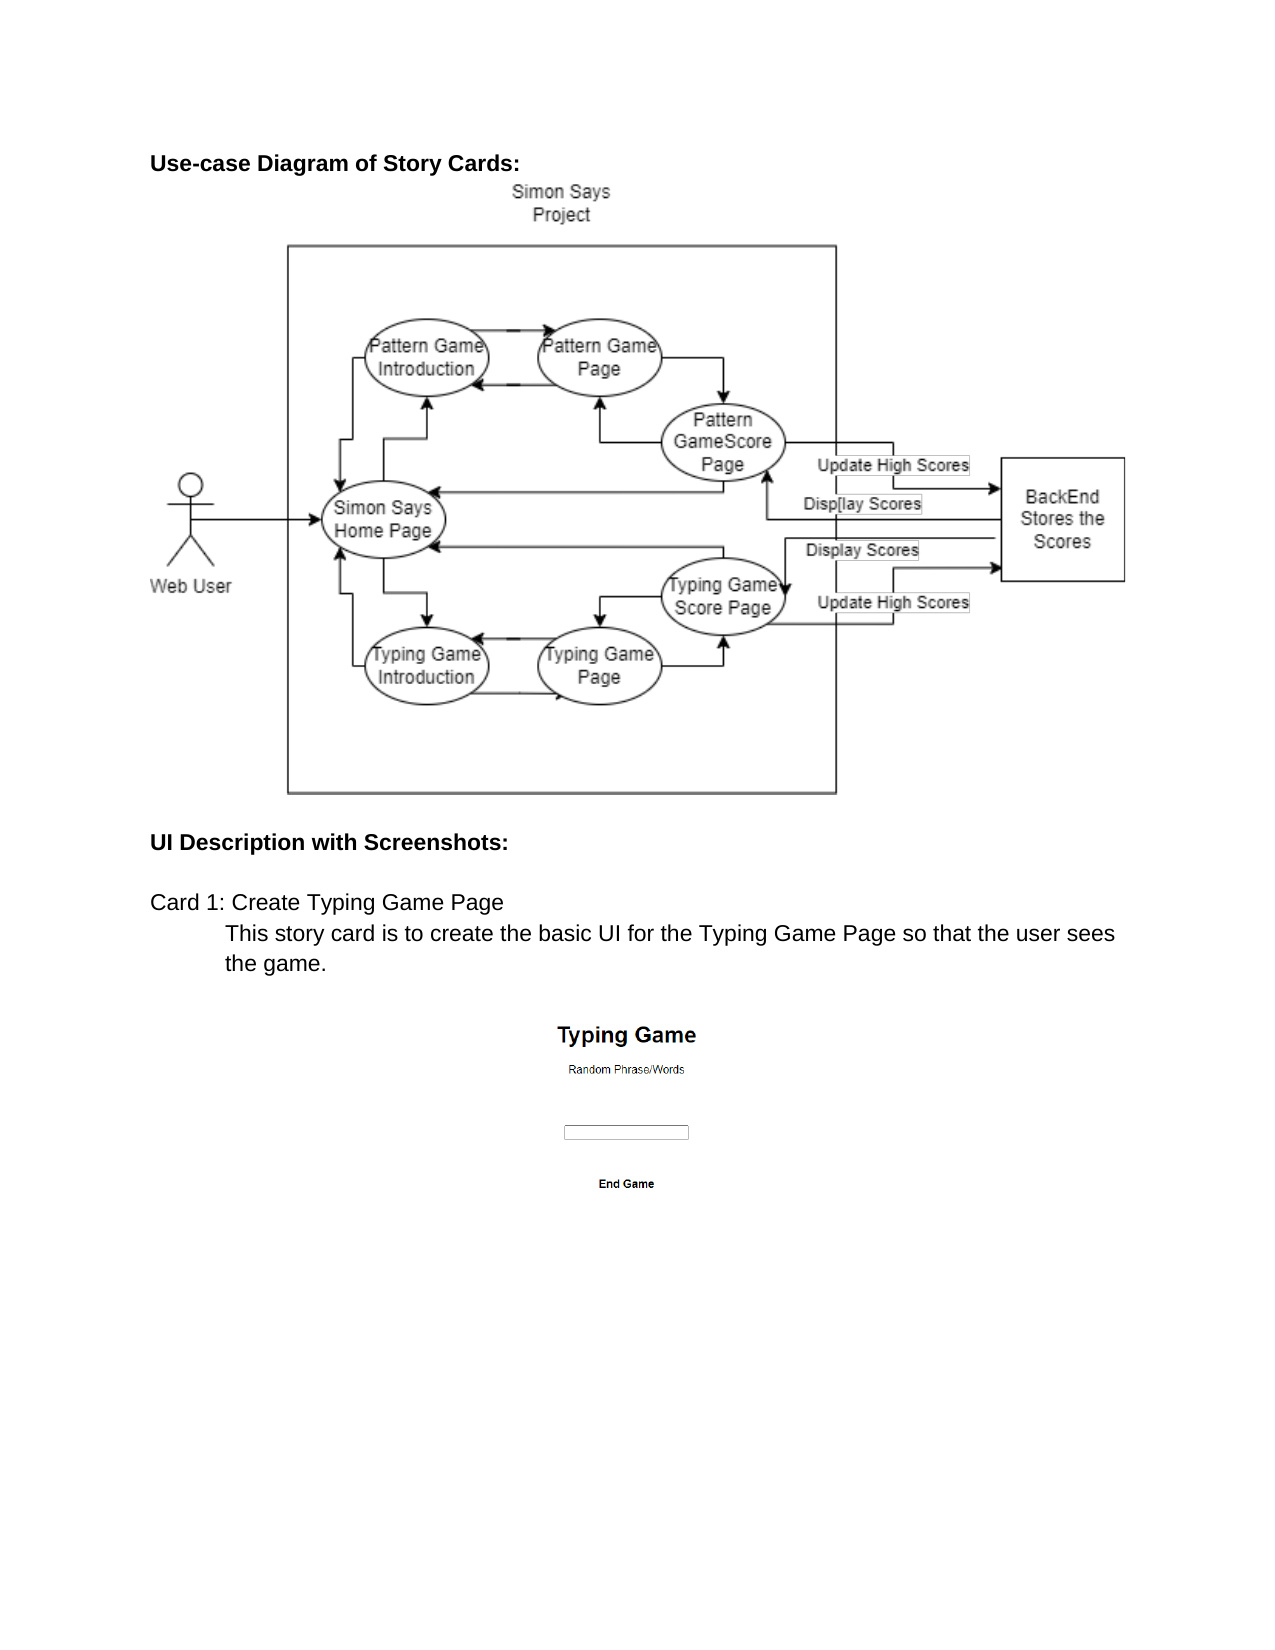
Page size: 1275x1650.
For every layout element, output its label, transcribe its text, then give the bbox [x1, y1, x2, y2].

text Card 1: Create Typing Game Page [150, 889, 1125, 916]
picture [150, 180, 1125, 795]
text This story card is to create the basic UI for the Typing Game Page so that the user sees the game. [225, 919, 1125, 976]
text Use-case Diagram of Story Cards: [150, 150, 1125, 176]
text UI Description with Screenshots: [150, 829, 1125, 855]
picture [370, 1012, 876, 1485]
